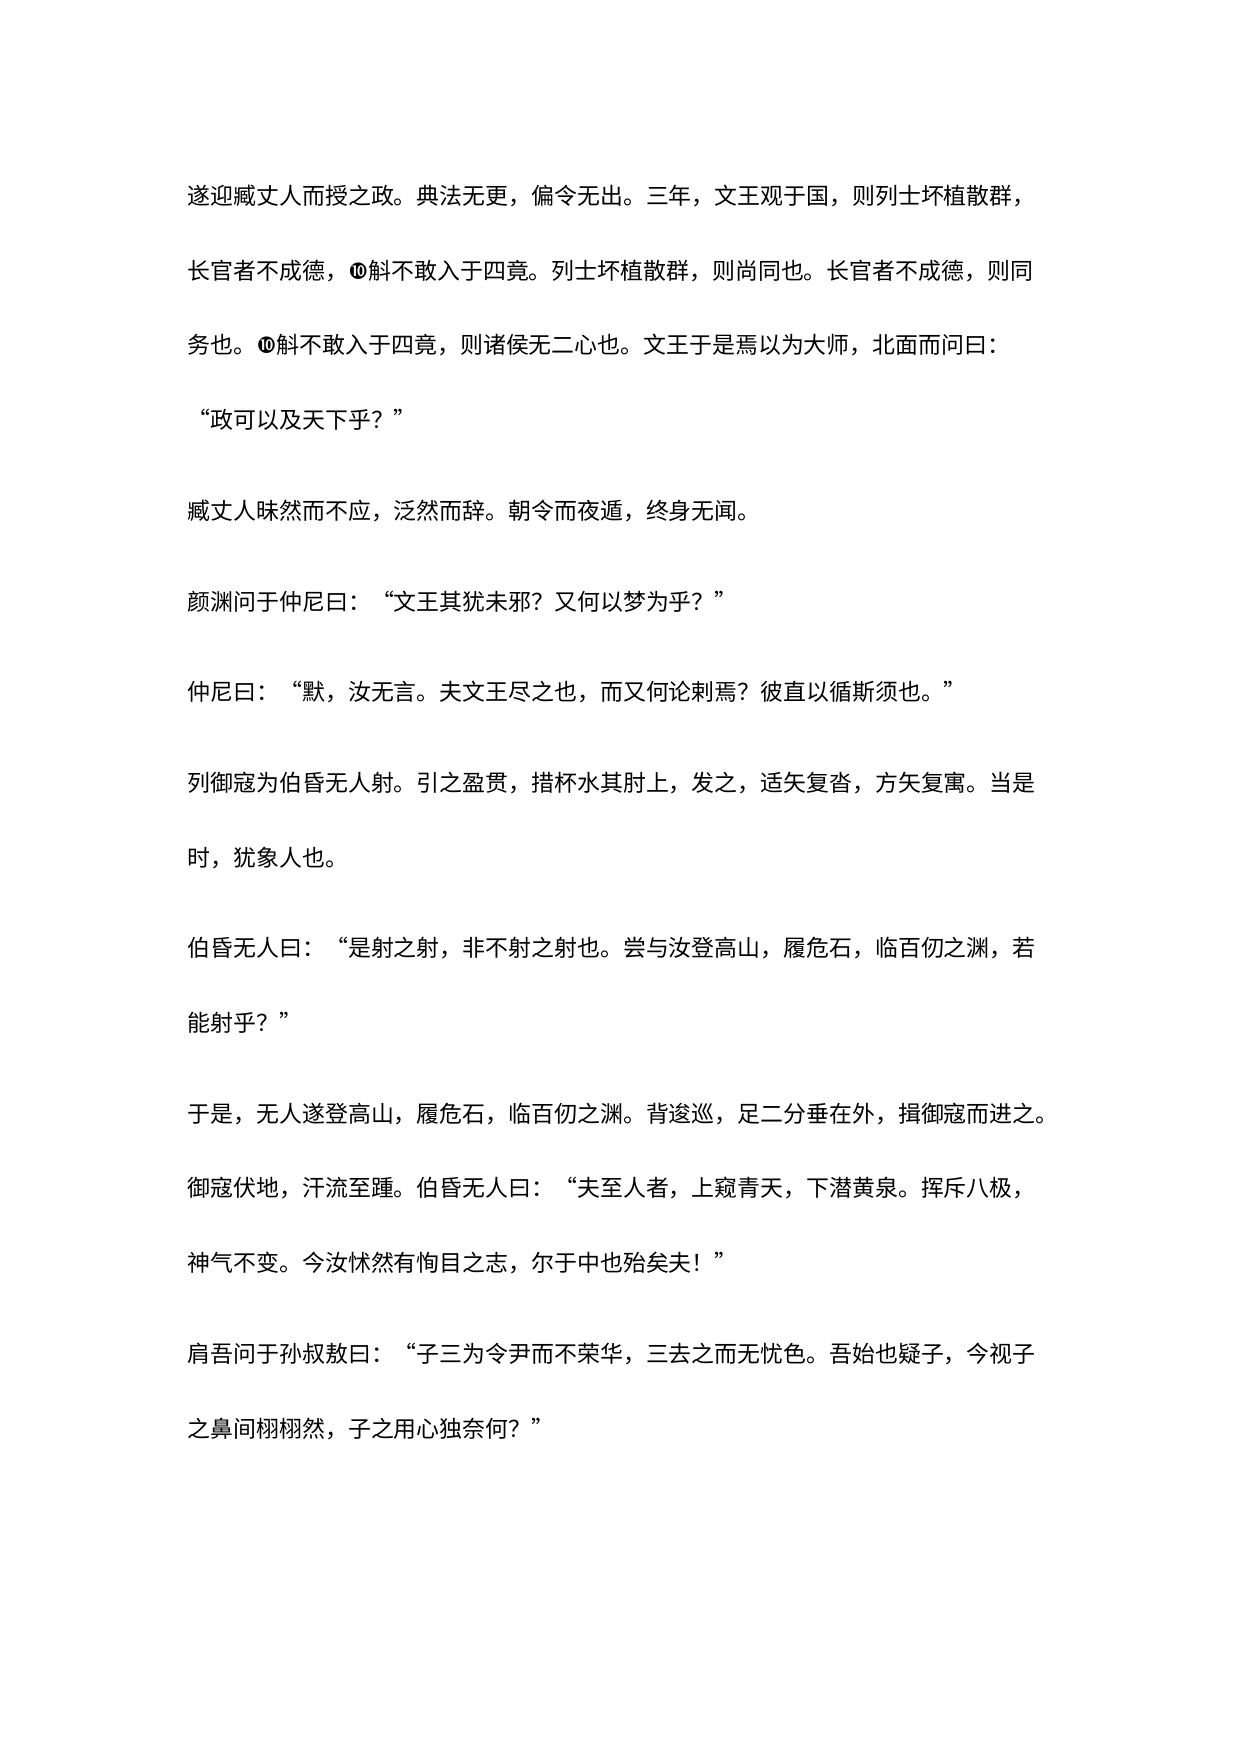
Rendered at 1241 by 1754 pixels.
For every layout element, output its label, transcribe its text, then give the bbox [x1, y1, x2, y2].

text 臧丈人昧然而不应，泛然而辞。朝令而夜遁，终身无闻。 [187, 477, 1053, 542]
text 伯昏无人曰：“是射之射，非不射之射也。尝与汝登高山，履危石，临百仞之渊，若能射乎？” [187, 914, 1053, 1054]
text 遂迎臧丈人而授之政。典法无更，偏令无出。三年，文王观于国，则列士坏植散群，长官者不成德，斛不敢入于四竟。列士坏植散群，则尚同也。长官者不成德，则同务也。斛不敢入于四竟，则诸侯无二心也。文王于是焉以为大师，北面而问曰：“政可以及天下乎？” [187, 162, 1053, 451]
text 肩吾问于孙叔敖曰：“子三为令尹而不荣华，三去之而无忧色。吾始也疑子，今视子之鼻间栩栩然，子之用心独奈何？” [187, 1320, 1053, 1459]
text 于是，无人遂登高山，履危石，临百仞之渊。背逡巡，足二分垂在外，揖御寇而进之。御寇伏地，汗流至踵。伯昏无人曰：“夫至人者，上窥青天，下潜黄泉。挥斥八极，神气不变。今汝怵然有恂目之志，尔于中也殆矣夫！” [187, 1080, 1053, 1294]
text 列御寇为伯昏无人射。引之盈贯，措杯水其肘上，发之，适矢复沓，方矢复寓。当是时，犹象人也。 [187, 749, 1053, 889]
text 颜渊问于仲尼曰：“文王其犹未邪？又何以梦为乎？” [187, 567, 1053, 632]
text 仲尼曰：“默，汝无言。夫文王尽之也，而又何论剌焉？彼直以循斯须也。” [187, 658, 1053, 723]
